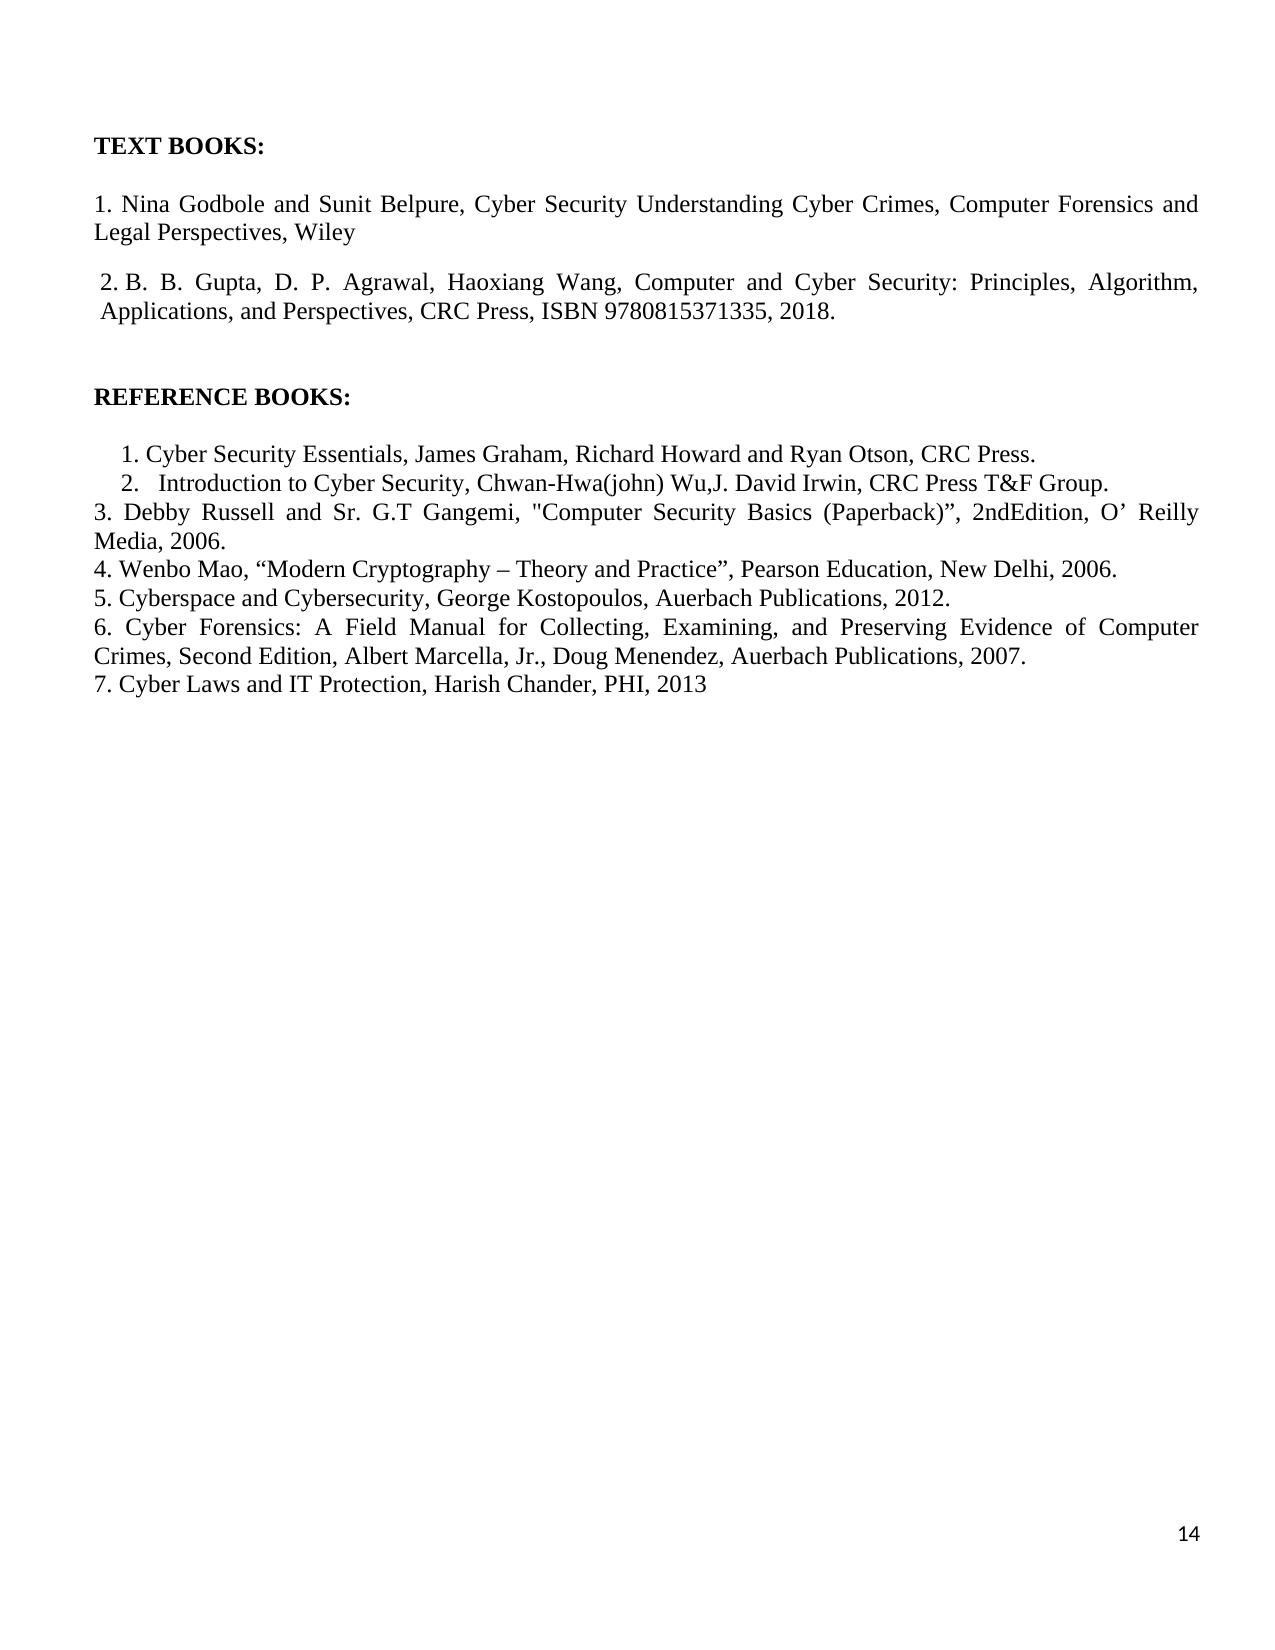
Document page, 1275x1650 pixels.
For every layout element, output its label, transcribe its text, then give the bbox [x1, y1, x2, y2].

text 7. Cyber Laws and IT Protection, Harish Chander, PHI, 2013 [94, 669, 1200, 698]
list B. B. Gupta, D. P. Agrawal, Haoxiang Wang, Computer and Cyber Security: Principles, Algorithm, Applications, and Perspectives, CRC Press, ISBN 9780815371335, 2018. [100, 267, 1200, 324]
text 6. Cyber Forensics: A Field Manual for Collecting, Examining, and Preserving Evidence of Computer Crimes, Second Edition, Albert Marcella, Jr., Doug Menendez, Auerbach Publications, 2007. [94, 612, 1200, 669]
text 3. Debby Russell and Sr. G.T Gangemi, "Computer Security Basics (Paperback)”, 2ndEdition, O’ Reilly Media, 2006. [94, 497, 1200, 554]
text TEXT BOOKS: [94, 131, 1200, 160]
list Introduction to Cyber Security, Chwan-Hwa(john) Wu,J. David Irwin, CRC Press T&F Group. [121, 468, 1200, 497]
text 1. Nina Godbole and Sunit Belpure, Cyber Security Understanding Cyber Crimes, Computer Forensics and Legal Perspectives, Wiley [94, 189, 1200, 246]
text 5. Cyberspace and Cybersecurity, George Kostopoulos, Auerbach Publications, 2012. [94, 583, 1200, 612]
text REFERENCE BOOKS: [94, 382, 1200, 411]
list Cyber Security Essentials, James Graham, Richard Howard and Ryan Otson, CRC Press. [121, 439, 1200, 468]
text 4. Wenbo Mao, “Modern Cryptography – Theory and Practice”, Pearson Education, New Delhi, 2006. [94, 554, 1200, 583]
